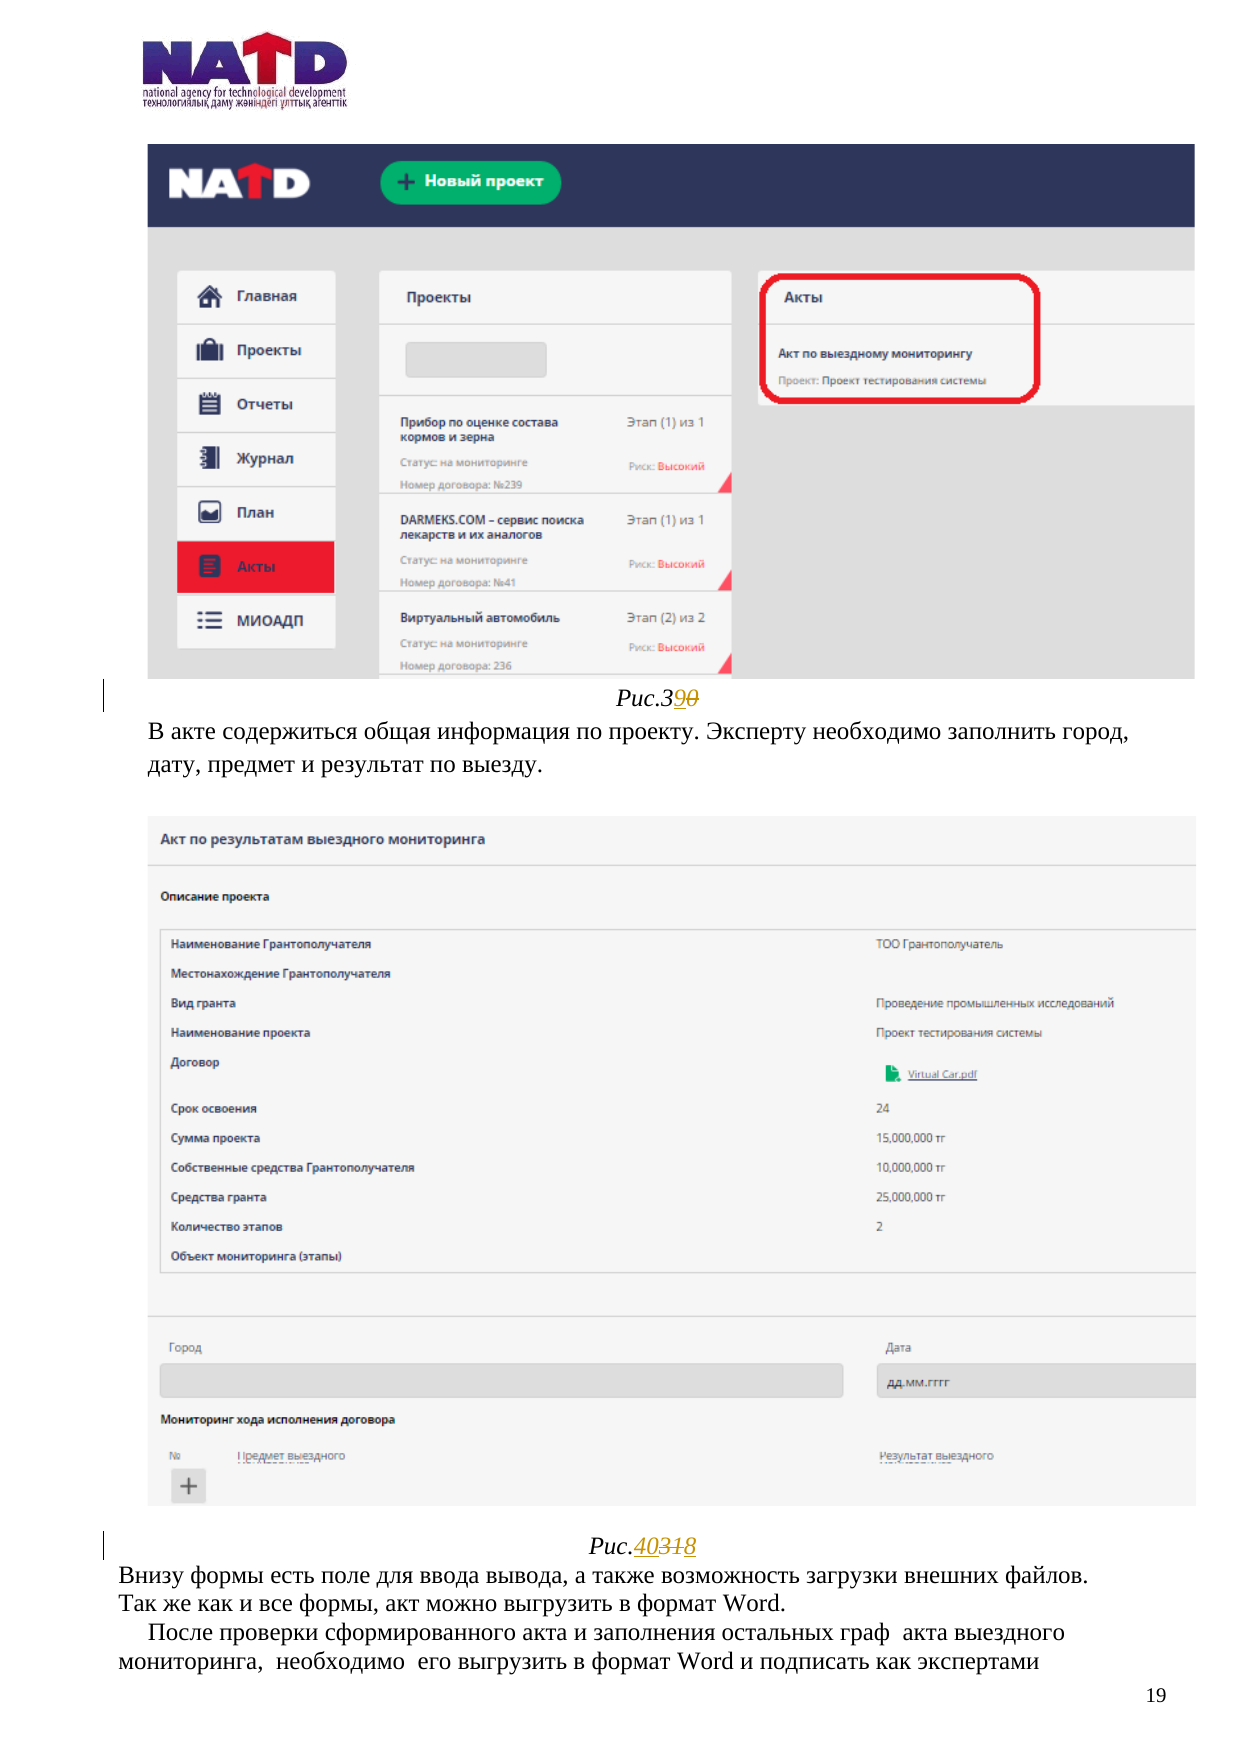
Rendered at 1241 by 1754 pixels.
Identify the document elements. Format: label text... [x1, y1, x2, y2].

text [118, 1617, 1166, 1675]
picture [147, 144, 1195, 679]
picture [118, 29, 408, 124]
text Внизу формы есть поле для ввода вывода, а также возможность загрузки внешних файлов. [118, 1560, 1166, 1588]
list Рис.3 [148, 679, 1166, 712]
list В акте содержиться общая информация по проекту. Эксперту необходимо заполнить город, дату, предмет и результат по выезду. [148, 716, 1166, 778]
picture [147, 816, 1197, 1506]
text Рис. [118, 1531, 1166, 1560]
text Так же как и все формы, акт можно выгрузить в формат Word. [118, 1588, 1166, 1617]
